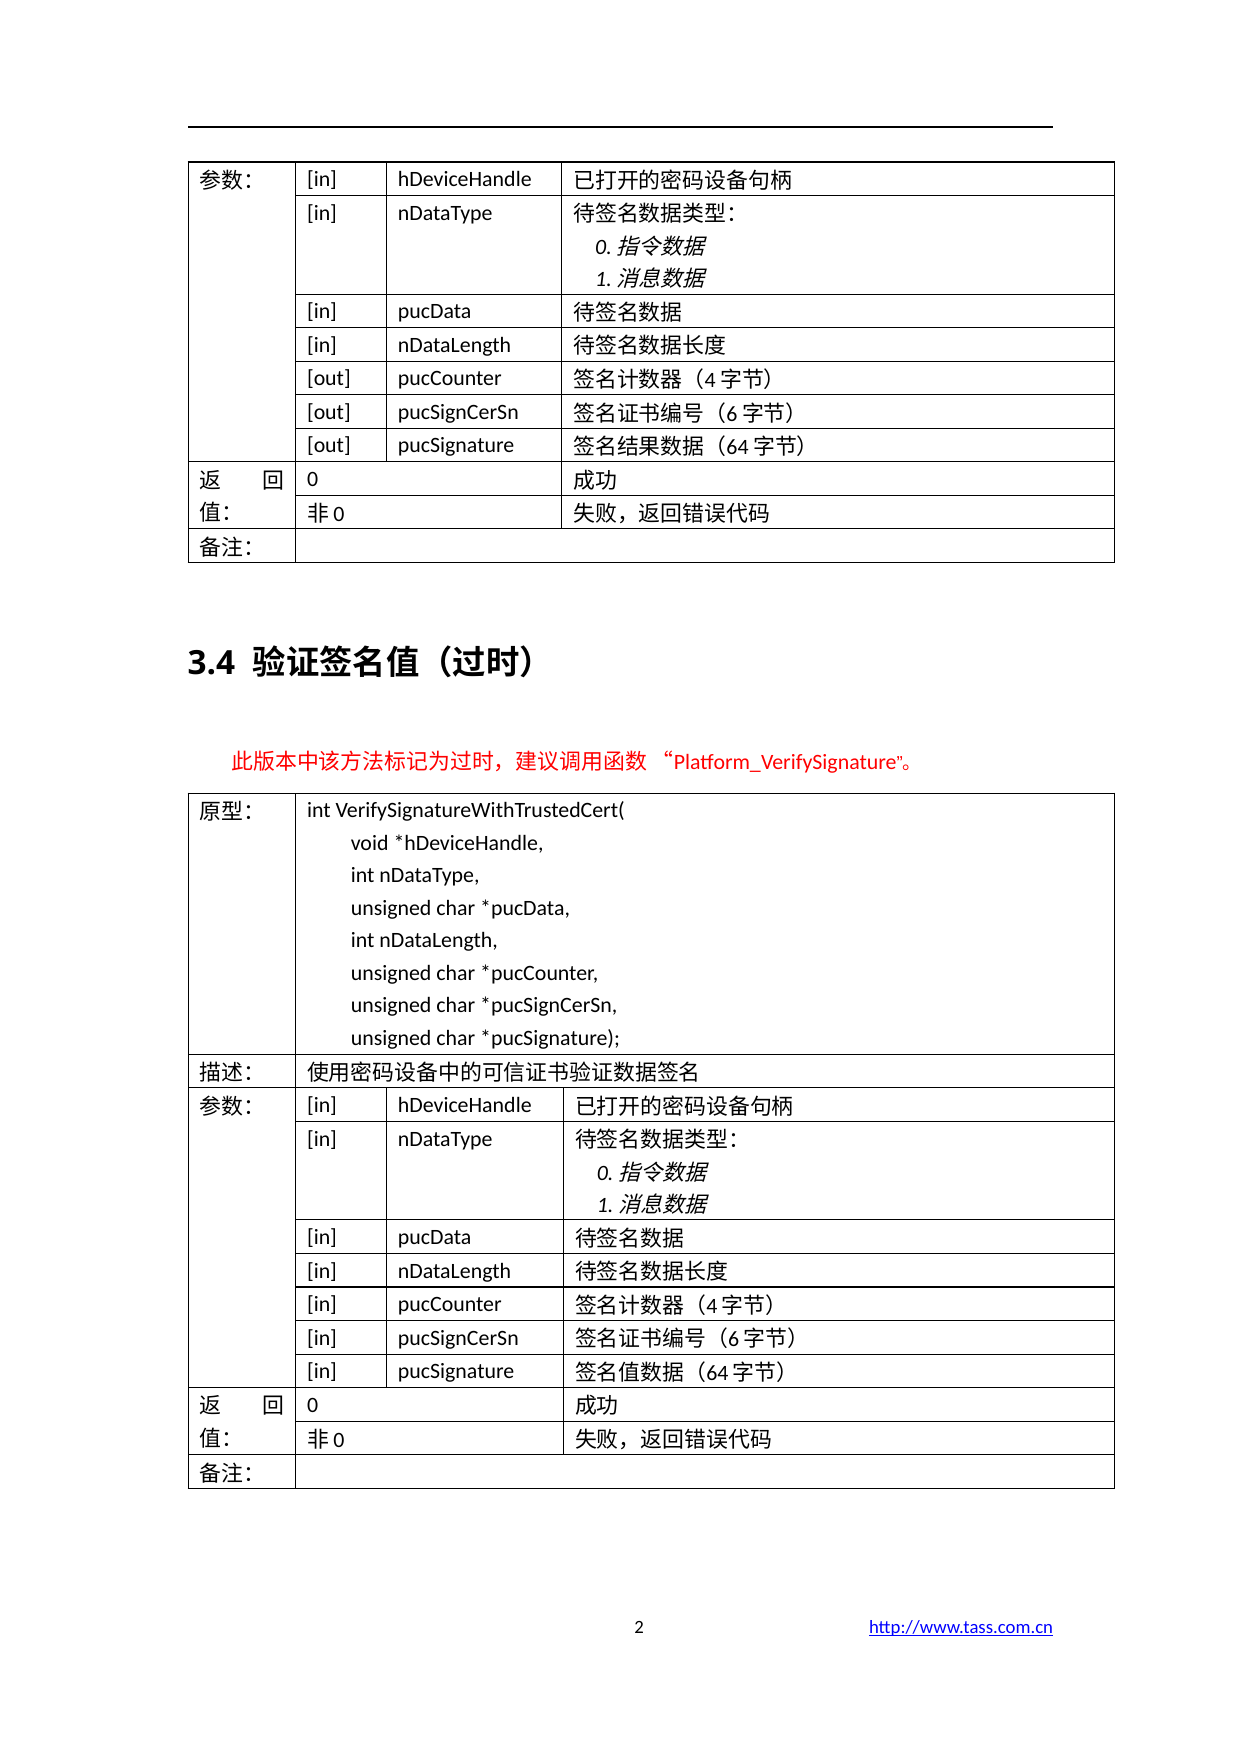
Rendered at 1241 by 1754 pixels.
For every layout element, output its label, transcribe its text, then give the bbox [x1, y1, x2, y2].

table_cell 签名证书编号（6字节） [564, 1321, 1114, 1353]
table_cell 已打开的密码设备句柄 [562, 163, 1114, 195]
table_cell 待签名数据 [564, 1220, 1114, 1253]
table_cell [in] [296, 196, 386, 293]
table_cell 签名证书编号（6字节） [562, 395, 1114, 428]
table_cell 成功 [564, 1388, 1114, 1421]
table_cell 0 [296, 1388, 563, 1421]
table_cell hDeviceHandle [387, 1088, 563, 1121]
subtitle 验证签名值（过时） [187, 628, 1053, 693]
table_cell nDataLength [387, 1254, 563, 1286]
table_cell 参数： [189, 1088, 295, 1387]
table_cell nDataType [387, 196, 561, 293]
table_cell nDataLength [387, 328, 561, 361]
table_cell 失败，返回错误代码 [562, 496, 1114, 528]
table_cell 签名计数器（4字节） [562, 362, 1114, 394]
table_cell [296, 529, 1114, 562]
table_cell pucSignCerSn [387, 1321, 563, 1353]
table_cell 使用密码设备中的可信证书验证数据签名 [296, 1055, 1114, 1087]
table_cell [in] [296, 1288, 386, 1320]
table_cell pucData [387, 295, 561, 327]
table_cell 待签名数据类型： 0. 指令数据 1. 消息数据 [562, 196, 1114, 293]
table_cell 待签名数据 [562, 295, 1114, 327]
table_cell [in] [296, 295, 386, 327]
table_cell pucSignature [387, 1355, 563, 1387]
table_cell [in] [296, 163, 386, 195]
table_cell [out] [296, 395, 386, 428]
table_cell 返回值： [189, 1388, 295, 1454]
table_cell 返回值： [189, 462, 295, 528]
table_header int VerifySignatureWithTrustedCert( void *hDeviceHandle, int nDataType, unsigned char *pucData, int nDataLength, unsigned char *pucCounter, unsigned char *pucSignCerSn, unsigned char *pucSignature); [296, 794, 1114, 1054]
table_cell pucCounter [387, 362, 561, 394]
table_cell 非0 [296, 1422, 563, 1454]
table_cell [out] [296, 429, 386, 461]
text 此版本中该方法标记为过时，建议调用函数 “Platform_VerifySignature”。 [187, 744, 1053, 776]
table_cell nDataType [387, 1122, 563, 1219]
table_cell 成功 [562, 462, 1114, 495]
table_cell 待签名数据长度 [564, 1254, 1114, 1286]
table_cell [in] [296, 328, 386, 361]
table_cell pucSignCerSn [387, 395, 561, 428]
table_cell 待签名数据类型： 0. 指令数据 1. 消息数据 [564, 1122, 1114, 1219]
table_cell 待签名数据长度 [562, 328, 1114, 361]
table_cell 备注： [189, 1455, 295, 1488]
table_cell [in] [296, 1220, 386, 1253]
table_cell hDeviceHandle [387, 163, 561, 195]
table_cell pucSignature [387, 429, 561, 461]
table_cell 已打开的密码设备句柄 [564, 1088, 1114, 1121]
table_cell [in] [296, 1088, 386, 1121]
table_cell 签名结果数据（64字节） [562, 429, 1114, 461]
table_cell 参数： [189, 163, 295, 461]
table_cell [in] [296, 1122, 386, 1219]
table_cell [in] [296, 1321, 386, 1353]
table_cell 签名计数器（4字节） [564, 1288, 1114, 1320]
table_cell pucCounter [387, 1288, 563, 1320]
table_cell 非0 [296, 496, 561, 528]
table_cell 备注： [189, 529, 295, 562]
table_cell 0 [296, 462, 561, 495]
table_cell [296, 1455, 1114, 1488]
table_cell [in] [296, 1355, 386, 1387]
table_cell [out] [296, 362, 386, 394]
table_cell 签名值数据（64字节） [564, 1355, 1114, 1387]
table_cell [in] [296, 1254, 386, 1286]
table_cell 失败，返回错误代码 [564, 1422, 1114, 1454]
table_cell 描述： [189, 1055, 295, 1087]
table_header 原型： [189, 794, 295, 1054]
table_cell pucData [387, 1220, 563, 1253]
